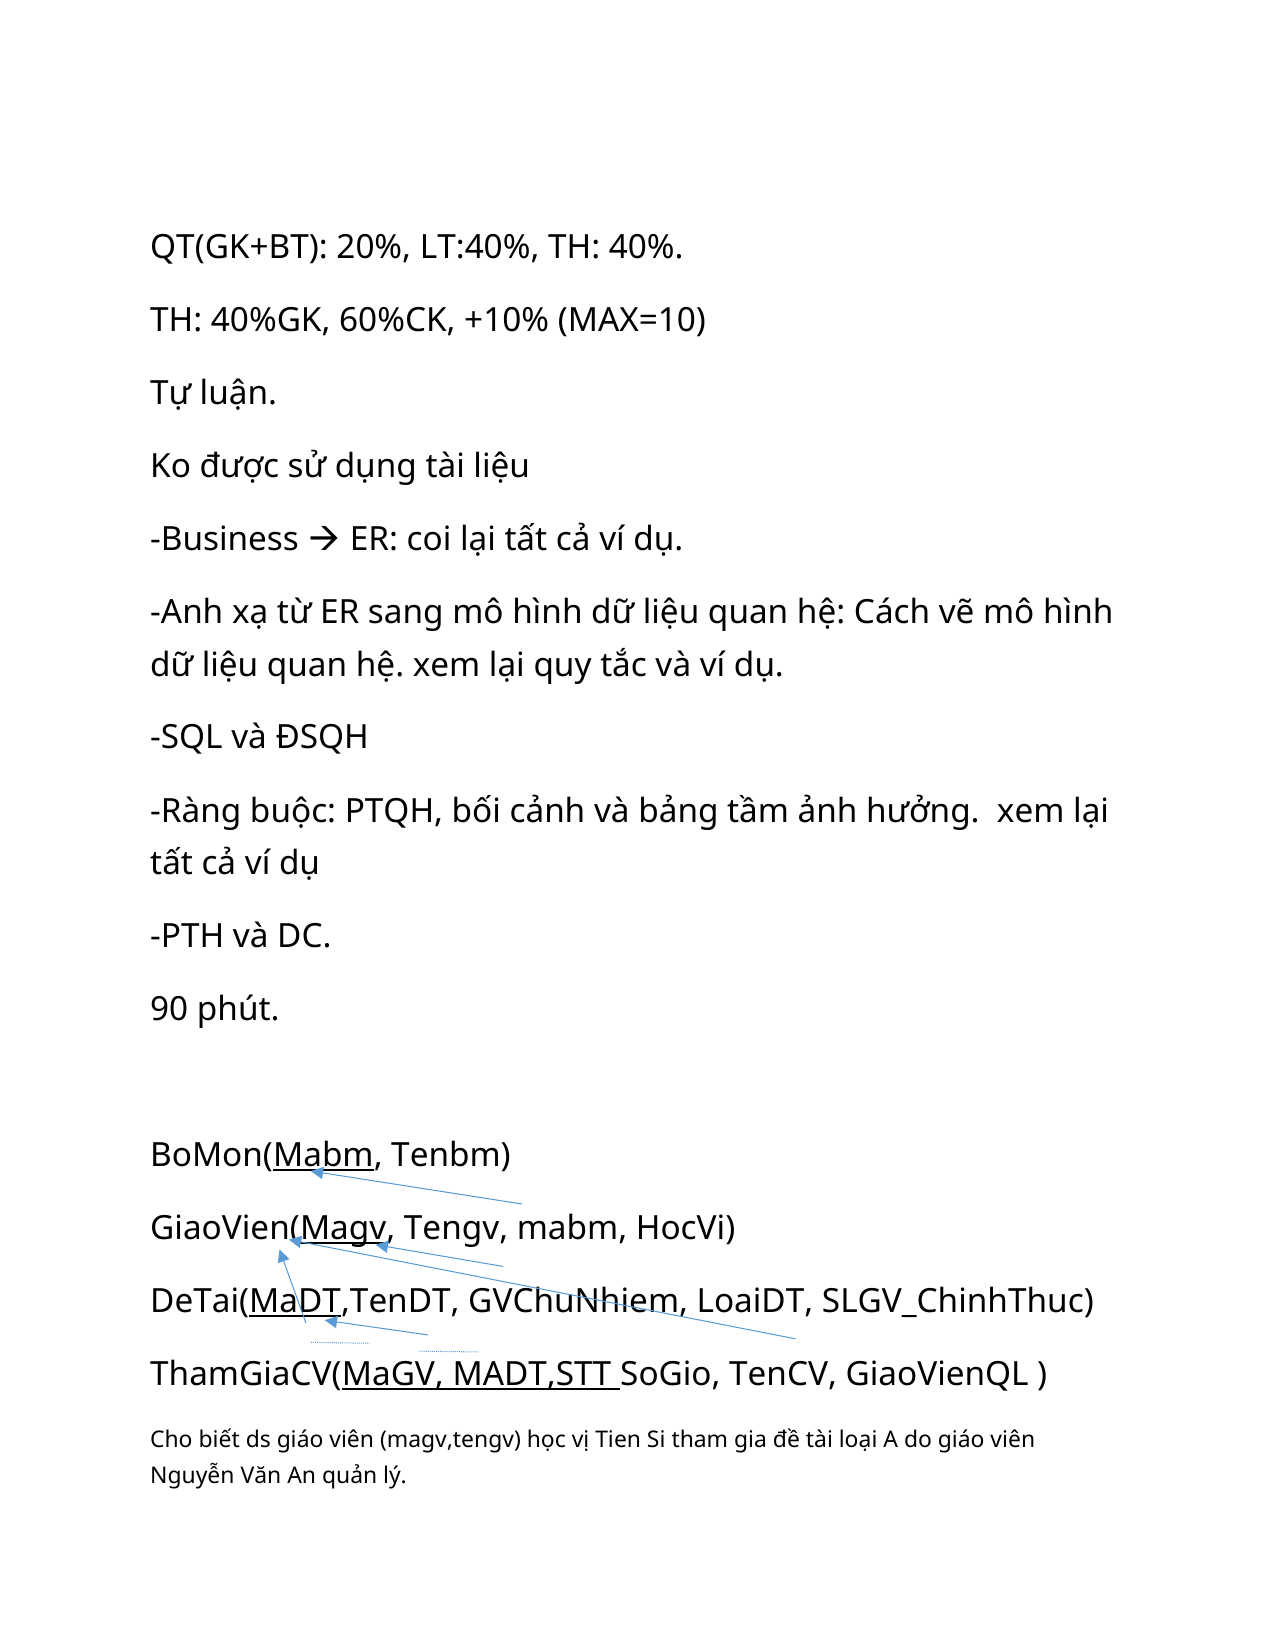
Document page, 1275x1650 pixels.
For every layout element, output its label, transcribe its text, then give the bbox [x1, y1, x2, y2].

text Cho biết ds giáo viên (magv,tengv) học vị Tien Si tham gia đề tài loại A do giáo viên Nguyễn Văn An quản lý. [150, 1423, 1125, 1490]
text ThamGiaCV(MaGV, MADT,STT SoGio, TenCV, GiaoVienQL ) [150, 1350, 1125, 1395]
text -PTH và DC. [150, 912, 1125, 957]
text -SQL và ĐSQH [150, 713, 1125, 759]
text QT(GK+BT): 20%, LT:40%, TH: 40%. [150, 223, 1125, 268]
text -Ràng buộc: PTQH, bối cảnh và bảng tầm ảnh hưởng. xem lại tất cả ví dụ [150, 786, 1125, 884]
text BoMon(Mabm, Tenbm) [150, 1131, 1125, 1176]
text GiaoVien(Magv, Tengv, mabm, HocVi) [150, 1204, 1125, 1249]
text -Business ER: coi lại tất cả ví dụ. [150, 515, 1125, 561]
text -Anh xạ từ ER sang mô hình dữ liệu quan hệ: Cách vẽ mô hình dữ liệu quan hệ. xem lại quy tắc và ví dụ. [150, 588, 1125, 686]
text DeTai(MaDT,TenDT, GVChuNhiem, LoaiDT, SLGV_ChinhThuc) [291, 1277, 701, 1322]
text DeTai(MaDT,TenDT, GVChuNhiem, LoaiDT, SLGV_ChinhThuc) [150, 1277, 304, 1322]
text Tự luận. [150, 369, 1125, 414]
text DeTai(MaDT,TenDT, GVChuNhiem, LoaiDT, SLGV_ChinhThuc) [488, 1277, 1125, 1322]
text TH: 40%GK, 60%CK, +10% (MAX=10) [150, 296, 1125, 341]
text Ko được sử dụng tài liệu [150, 442, 1125, 487]
text 90 phút. [150, 984, 1125, 1030]
